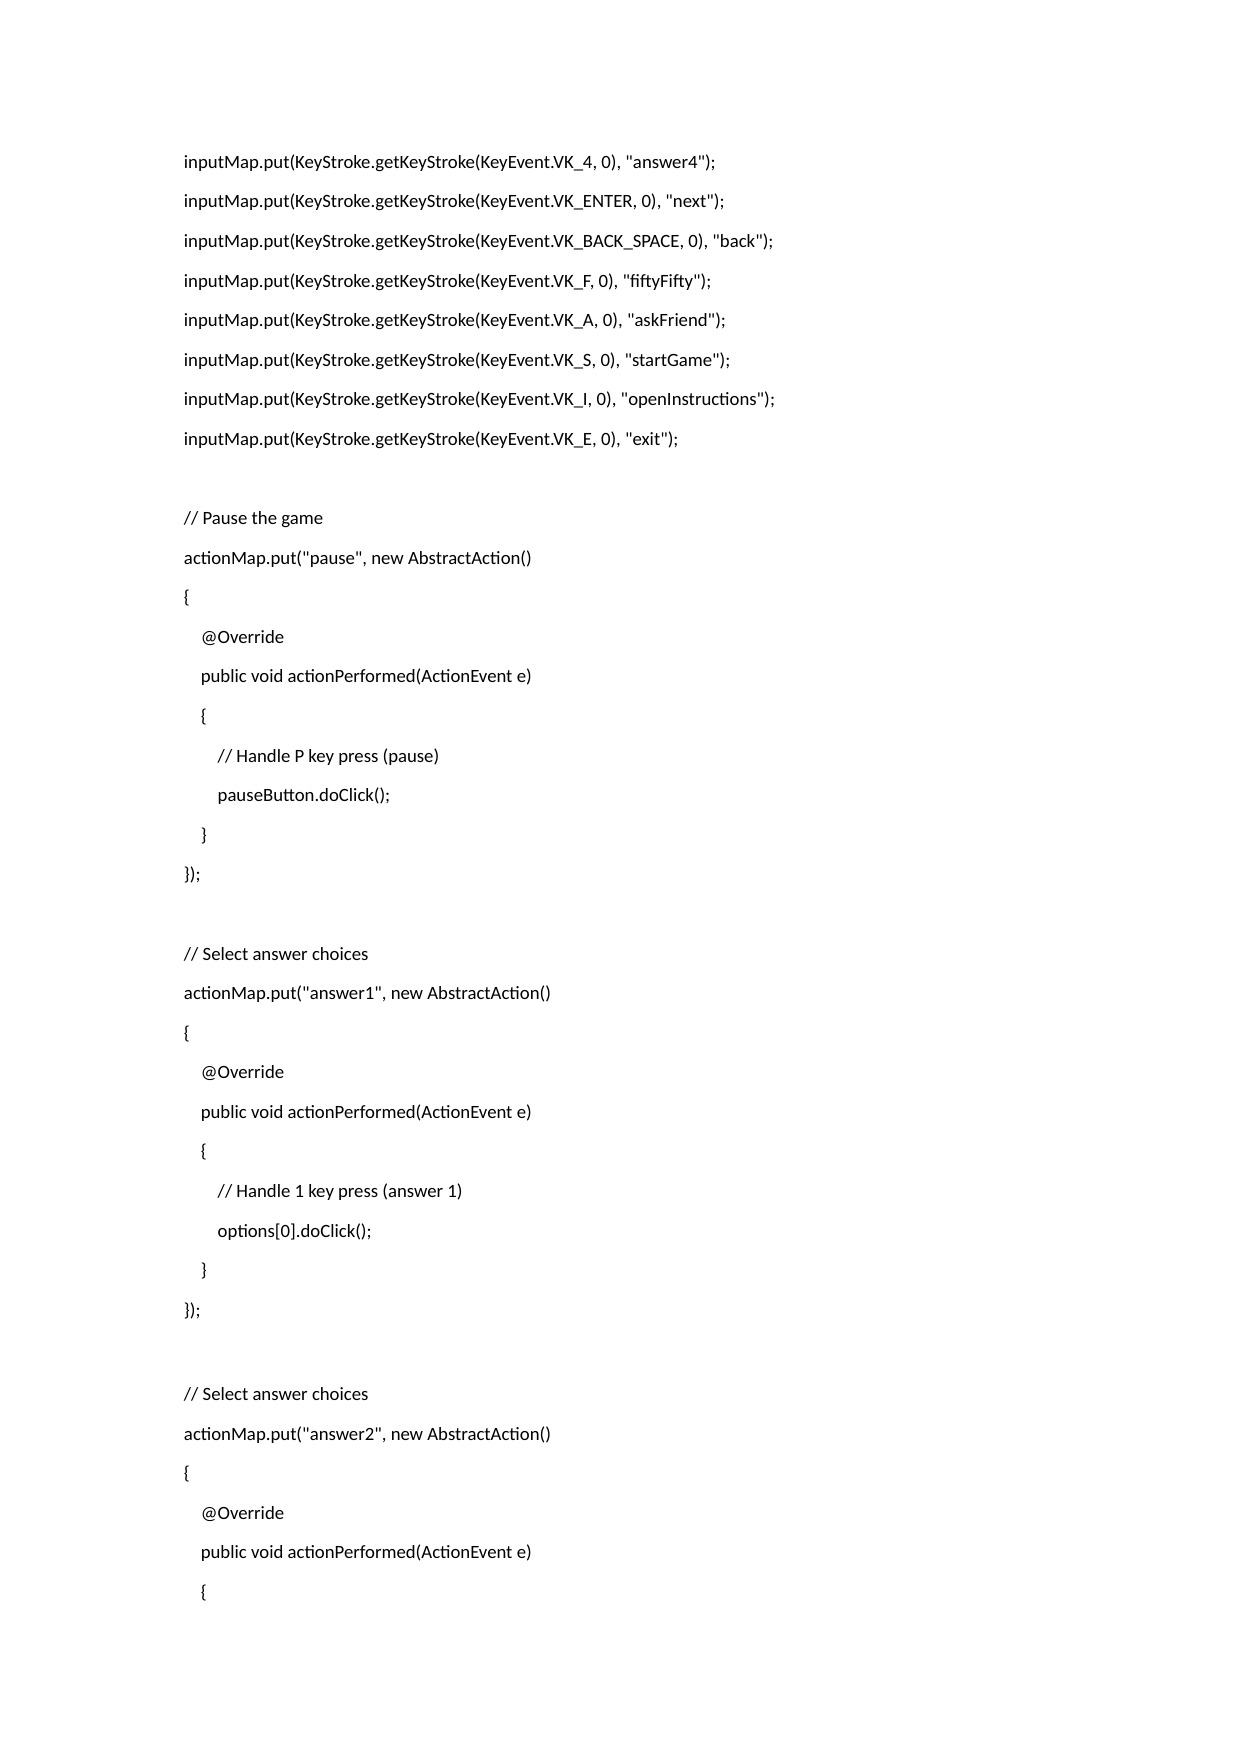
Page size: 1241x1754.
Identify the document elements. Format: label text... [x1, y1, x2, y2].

text inputMap.put(KeyStroke.getKeyStroke(KeyEvent.VK_S, 0), "startGame"); [150, 348, 1090, 371]
text public void actionPerformed(ActionEvent e) [150, 1100, 1090, 1123]
text // Select answer choices [150, 942, 1090, 964]
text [150, 1541, 1090, 1563]
text }); [150, 862, 1090, 885]
text // Handle 1 key press (answer 1) [150, 1179, 1090, 1202]
text } [150, 823, 1090, 846]
text inputMap.put(KeyStroke.getKeyStroke(KeyEvent.VK_F, 0), "fiftyFifty"); [150, 269, 1090, 292]
text inputMap.put(KeyStroke.getKeyStroke(KeyEvent.VK_I, 0), "openInstructions"); [150, 387, 1090, 410]
text actionMap.put("answer2", new AbstractAction() [150, 1422, 1090, 1445]
text inputMap.put(KeyStroke.getKeyStroke(KeyEvent.VK_ENTER, 0), "next"); [150, 189, 1090, 212]
text { [150, 704, 1090, 727]
text // Select answer choices [150, 1382, 1090, 1405]
text { [150, 1580, 1090, 1603]
text { [150, 1461, 1090, 1484]
text { [150, 1139, 1090, 1162]
text @Override [150, 1501, 1090, 1524]
text inputMap.put(KeyStroke.getKeyStroke(KeyEvent.VK_E, 0), "exit"); [150, 427, 1090, 450]
text inputMap.put(KeyStroke.getKeyStroke(KeyEvent.VK_4, 0), "answer4"); [150, 150, 1090, 173]
text // Handle P key press (pause) [150, 744, 1090, 767]
text inputMap.put(KeyStroke.getKeyStroke(KeyEvent.VK_BACK_SPACE, 0), "back"); [150, 229, 1090, 252]
text // Pause the game [150, 506, 1090, 529]
text pauseButton.doClick(); [150, 783, 1090, 806]
text inputMap.put(KeyStroke.getKeyStroke(KeyEvent.VK_A, 0), "askFriend"); [150, 308, 1090, 331]
text actionMap.put("pause", new AbstractAction() [150, 546, 1090, 569]
text @Override [150, 625, 1090, 648]
text { [150, 1021, 1090, 1044]
text actionMap.put("answer1", new AbstractAction() [150, 981, 1090, 1004]
text }); [150, 1298, 1090, 1321]
text { [150, 585, 1090, 608]
text } [150, 1258, 1090, 1281]
text public void actionPerformed(ActionEvent e) [150, 664, 1090, 687]
text @Override [150, 1060, 1090, 1083]
text options[0].doClick(); [150, 1219, 1090, 1242]
